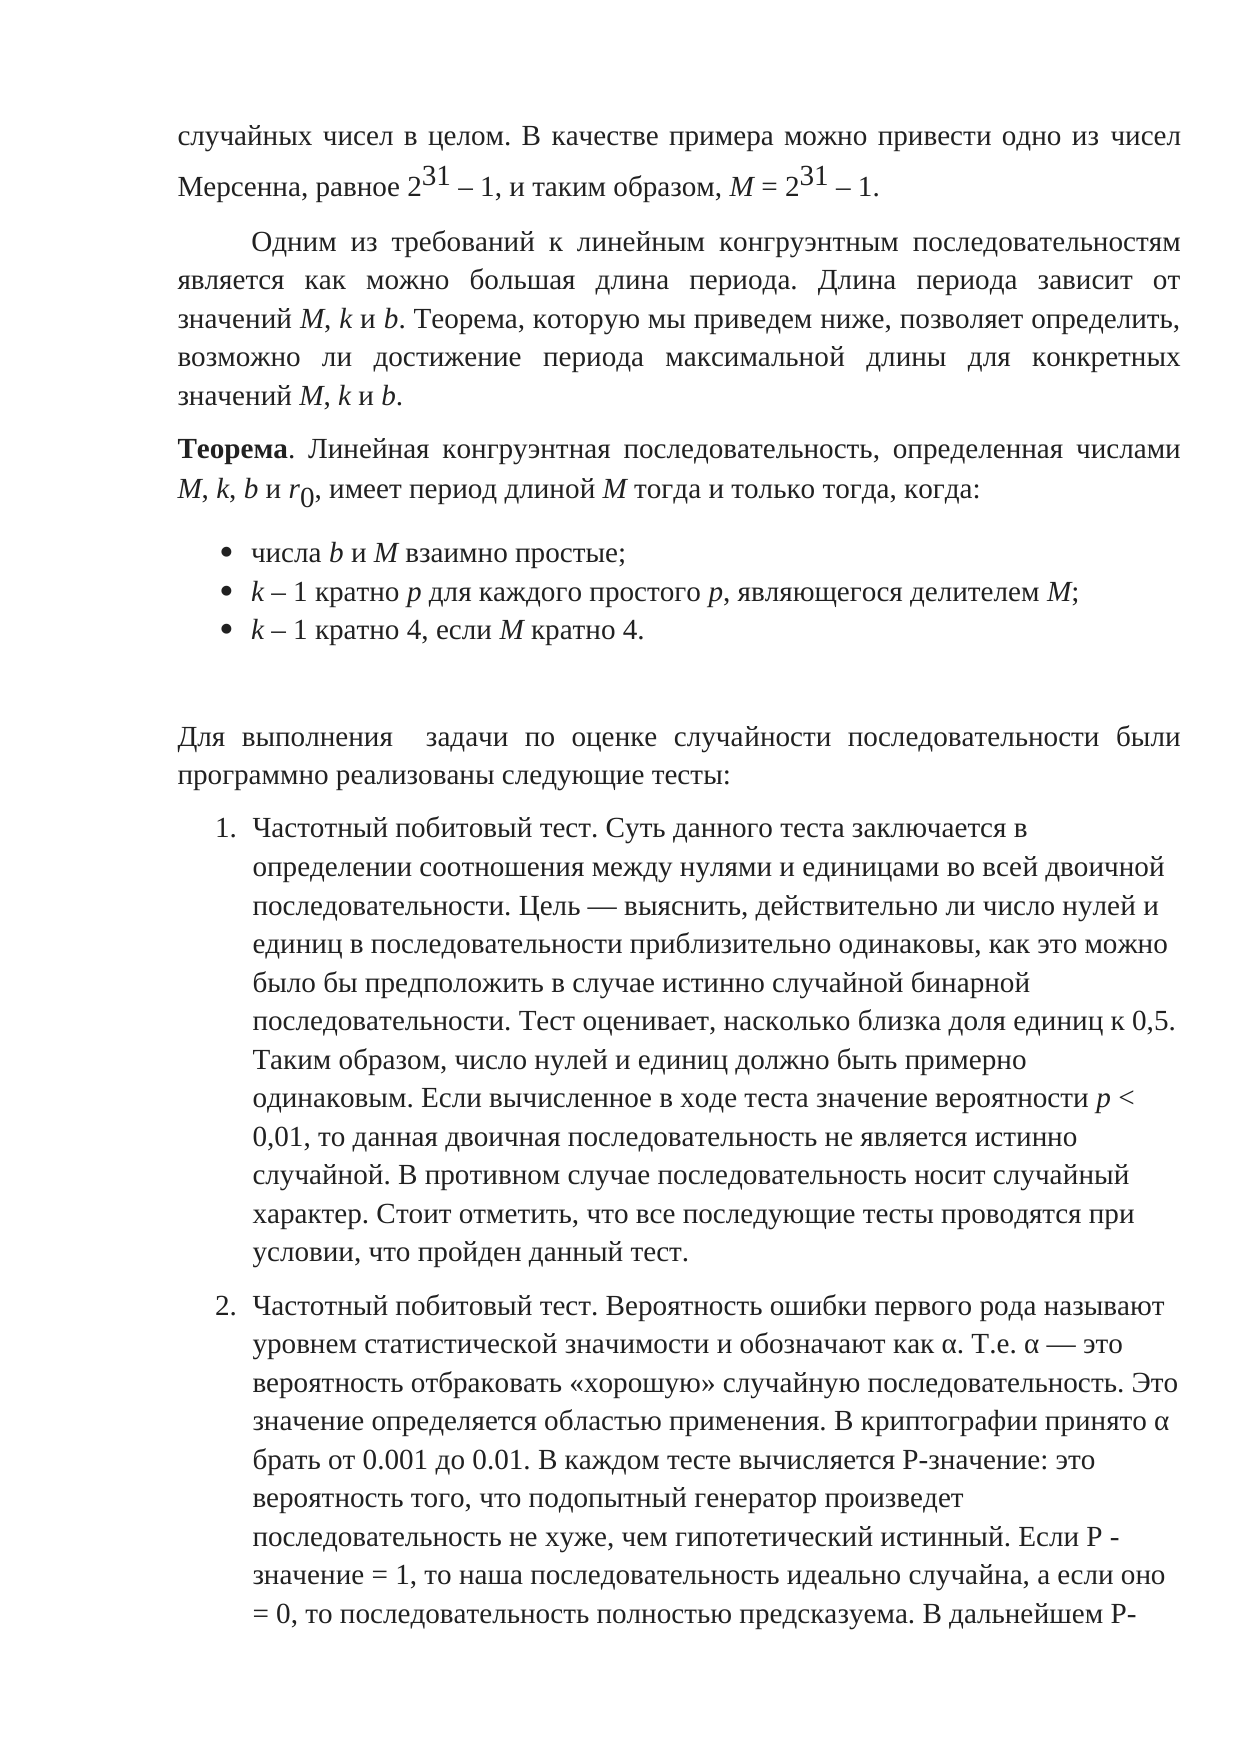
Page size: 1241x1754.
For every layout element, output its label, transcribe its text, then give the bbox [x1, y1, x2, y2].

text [177, 118, 1181, 202]
text Для выполнения задачи по оценке случайности последовательности были программно реализованы следующие тесты: [177, 719, 1181, 791]
list k – 1 кратно p для каждого простого p, являющегося делителем M; [221, 574, 1181, 607]
list k – 1 кратно 4, если M кратно 4. [221, 612, 1181, 646]
list числа b и M взаимно простые; [221, 535, 1181, 569]
text Одним из требований к линейным конгруэнтным последовательностям является как можно большая длина периода. Длина периода зависит от значений M, k и b. Теорема, которую мы приведем ниже, позволяет определить, возможно ли достижение периода максимальной длины для конкретных значений M, k и b. [177, 224, 1181, 411]
list Частотный побитовый тест. Суть данного теста заключается в определении соотношения между нулями и единицами во всей двоичной последовательности. Цель — выяснить, действительно ли число нулей и единиц в последовательности приблизительно одинаковы, как это можно было бы предположить в случае истинно случайной бинарной последовательности. Тест оценивает, насколько близка доля единиц к 0,5. Таким образом, число нулей и единиц должно быть примерно одинаковым. Если вычисленное в ходе теста значение вероятности p < 0,01, то данная двоичная последовательность не является истинно случайной. В противном случае последовательность носит случайный характер. Стоит отметить, что все последующие тесты проводятся при условии, что пройден данный тест. [215, 811, 1181, 1268]
text Теорема. Линейная конгруэнтная последовательность, определенная числами M, k, b и r0, имеет период длиной M тогда и только тогда, когда: [177, 431, 1181, 514]
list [215, 1288, 1181, 1629]
